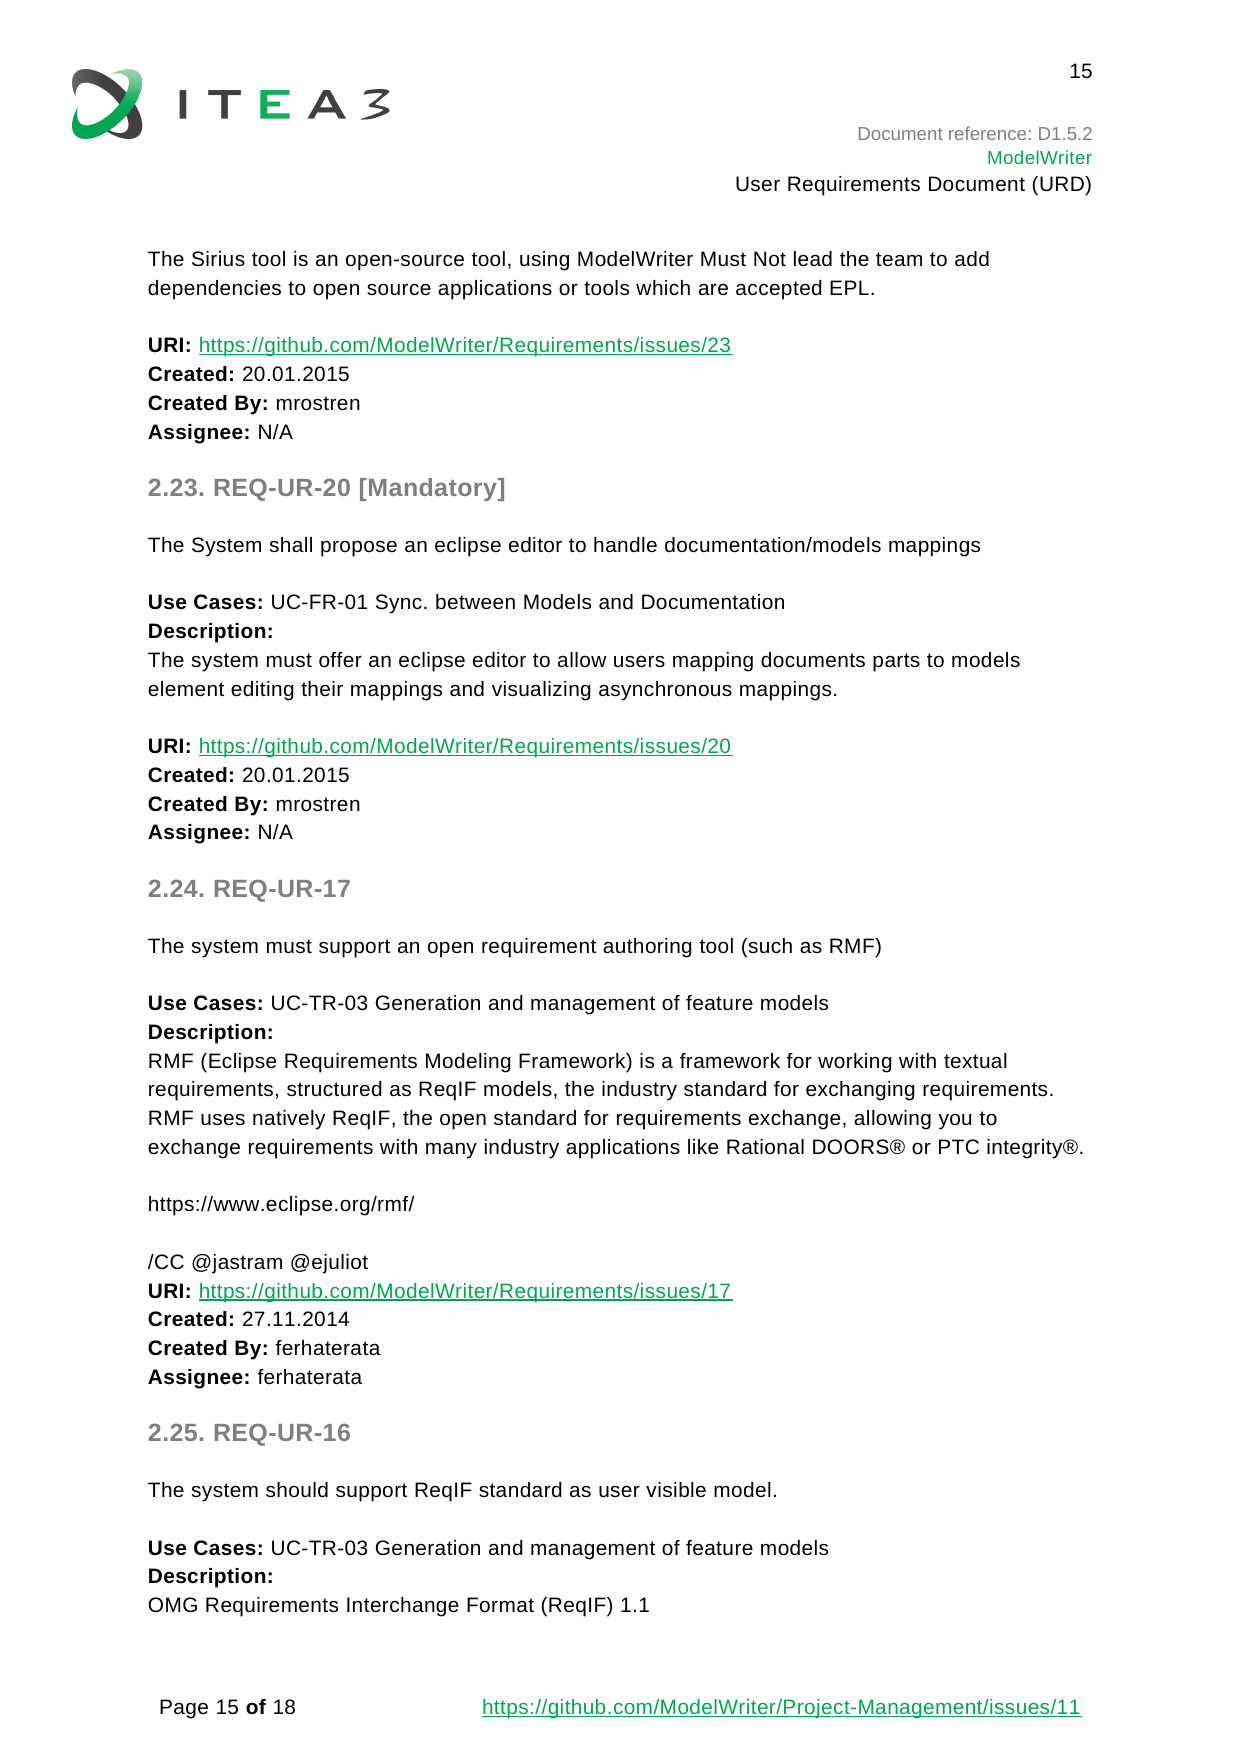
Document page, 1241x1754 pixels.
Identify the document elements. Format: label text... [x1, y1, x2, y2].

picture [0, 0, 442, 198]
text Created: 20.01.2015 [148, 362, 1092, 386]
text URI: https://github.com/ModelWriter/Requirements/issues/17 [148, 1278, 1092, 1302]
text The system must support an open requirement authoring tool (such as RMF) [148, 933, 1092, 986]
text Assignee: N/A [148, 820, 1092, 844]
text URI: https://github.com/ModelWriter/Requirements/issues/23 [148, 333, 1092, 357]
text Assignee: ferhaterata [148, 1365, 1092, 1389]
text Description: [148, 1020, 1092, 1044]
text Created: 27.11.2014 [148, 1307, 1092, 1331]
text Use Cases: UC-TR-03 Generation and management of feature models [148, 1535, 1092, 1559]
text Created By: ferhaterata [148, 1336, 1092, 1360]
text The system should support ReqIF standard as user visible model. [148, 1478, 1092, 1531]
text Use Cases: UC-TR-03 Generation and management of feature models [148, 991, 1092, 1015]
text Description: [148, 619, 1092, 643]
text The Sirius tool is an open-source tool, using ModelWriter Must Not lead the team to add dependencies to open source applications or tools which are accepted EPL. [148, 247, 1092, 300]
text URI: https://github.com/ModelWriter/Requirements/issues/20 [148, 734, 1092, 758]
text Created By: mrostren [148, 391, 1092, 415]
subtitle REQ-UR-17 [148, 874, 1092, 903]
text Created By: mrostren [148, 791, 1092, 815]
text Assignee: N/A [148, 419, 1092, 443]
text RMF (Eclipse Requirements Modeling Framework) is a framework for working with textual requirements, structured as ReqIF models, the industry standard for exchanging requirements. RMF uses natively ReqIF, the open standard for requirements exchange, allowing you to exchange requirements with many industry applications like Rational DOORS® or PTC integrity®. https://www.eclipse.org/rmf/ /CC @jastram @ejuliot [148, 1048, 1092, 1274]
subtitle REQ-UR-16 [148, 1418, 1092, 1447]
subtitle REQ-UR-20 [Mandatory] [148, 473, 1092, 502]
text Description: [148, 1564, 1092, 1588]
text The system must offer an eclipse editor to allow users mapping documents parts to models element editing their mappings and visualizing asynchronous mappings. [148, 648, 1092, 700]
text The System shall propose an eclipse editor to handle documentation/models mappings [148, 533, 1092, 585]
text Use Cases: UC-FR-01 Sync. between Models and Documentation [148, 590, 1092, 614]
text Created: 20.01.2015 [148, 763, 1092, 787]
